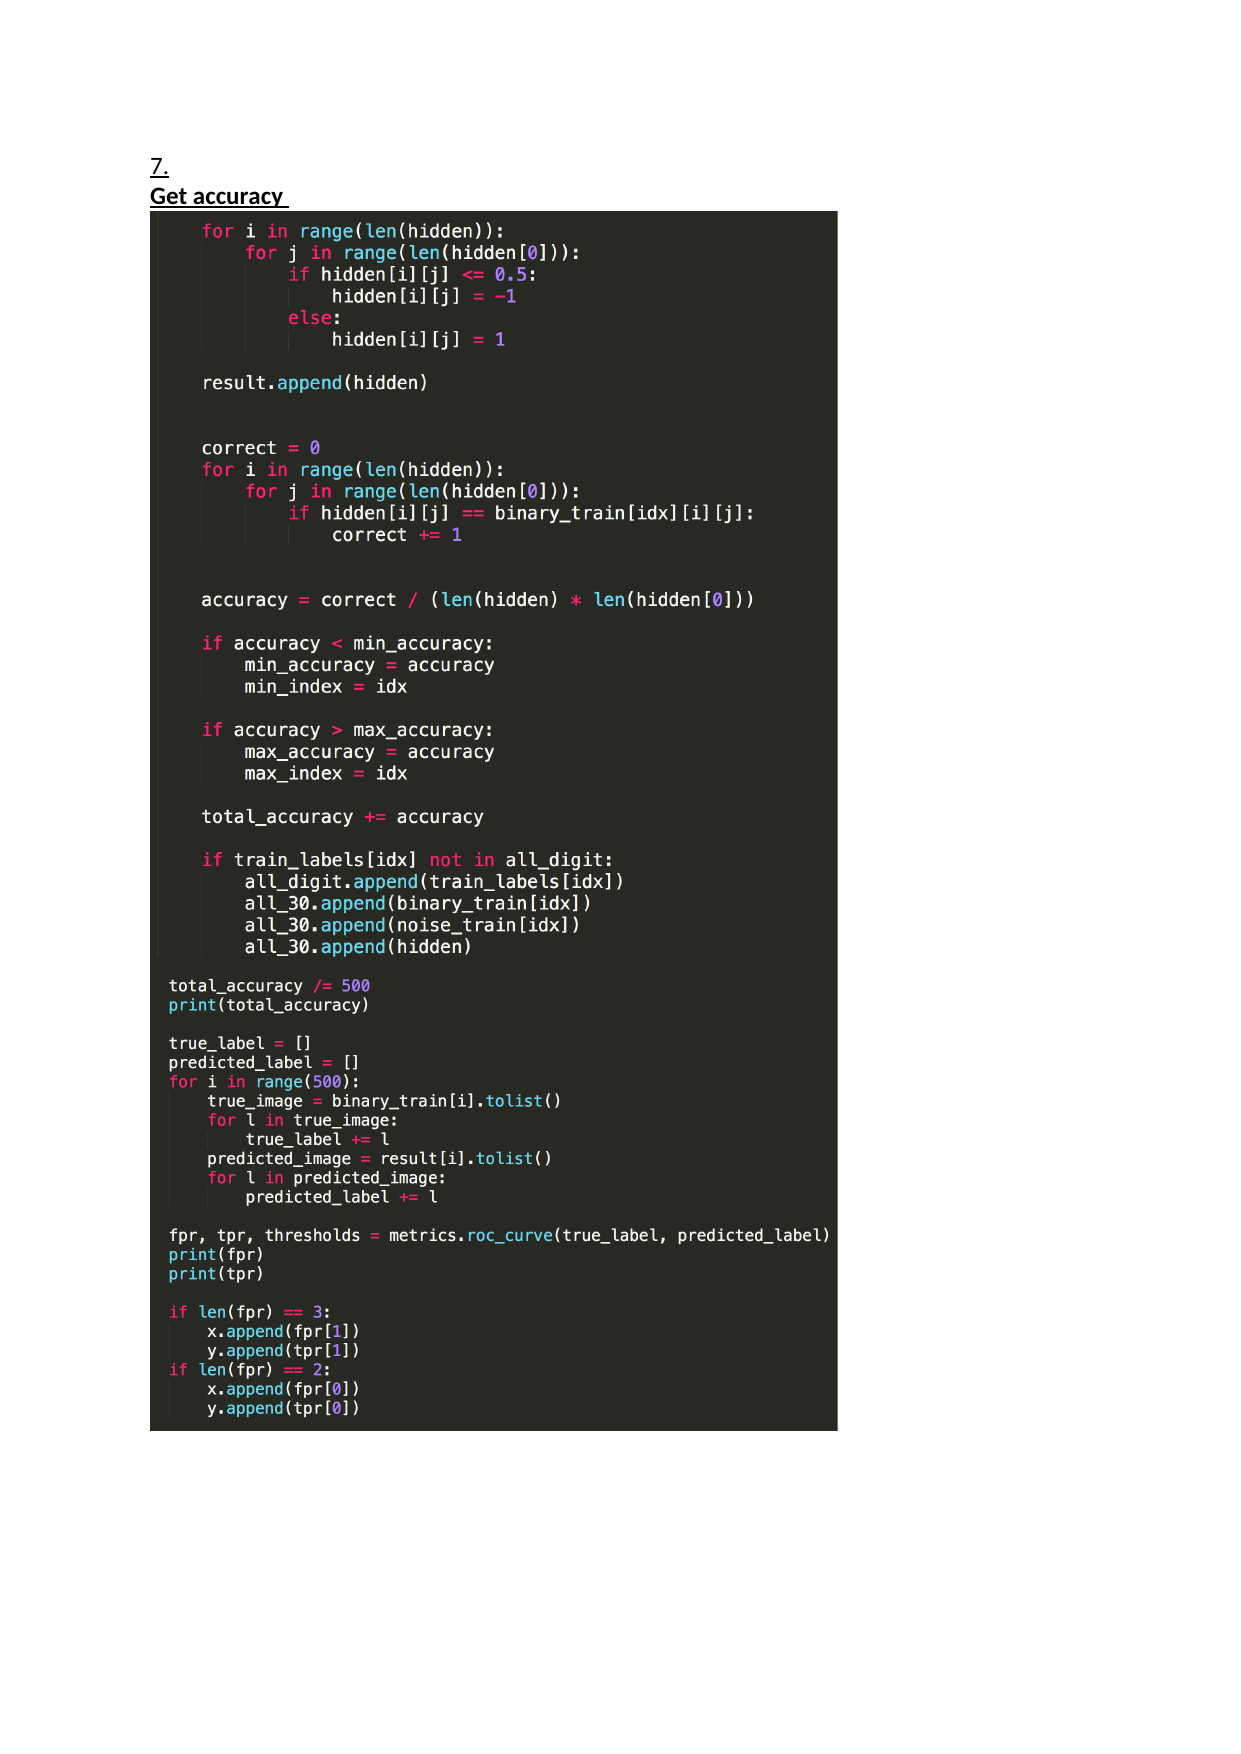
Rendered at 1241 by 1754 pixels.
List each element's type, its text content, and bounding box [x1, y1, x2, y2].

text 7. [150, 150, 1090, 181]
text Get accuracy [150, 181, 1090, 211]
picture [150, 211, 838, 1431]
